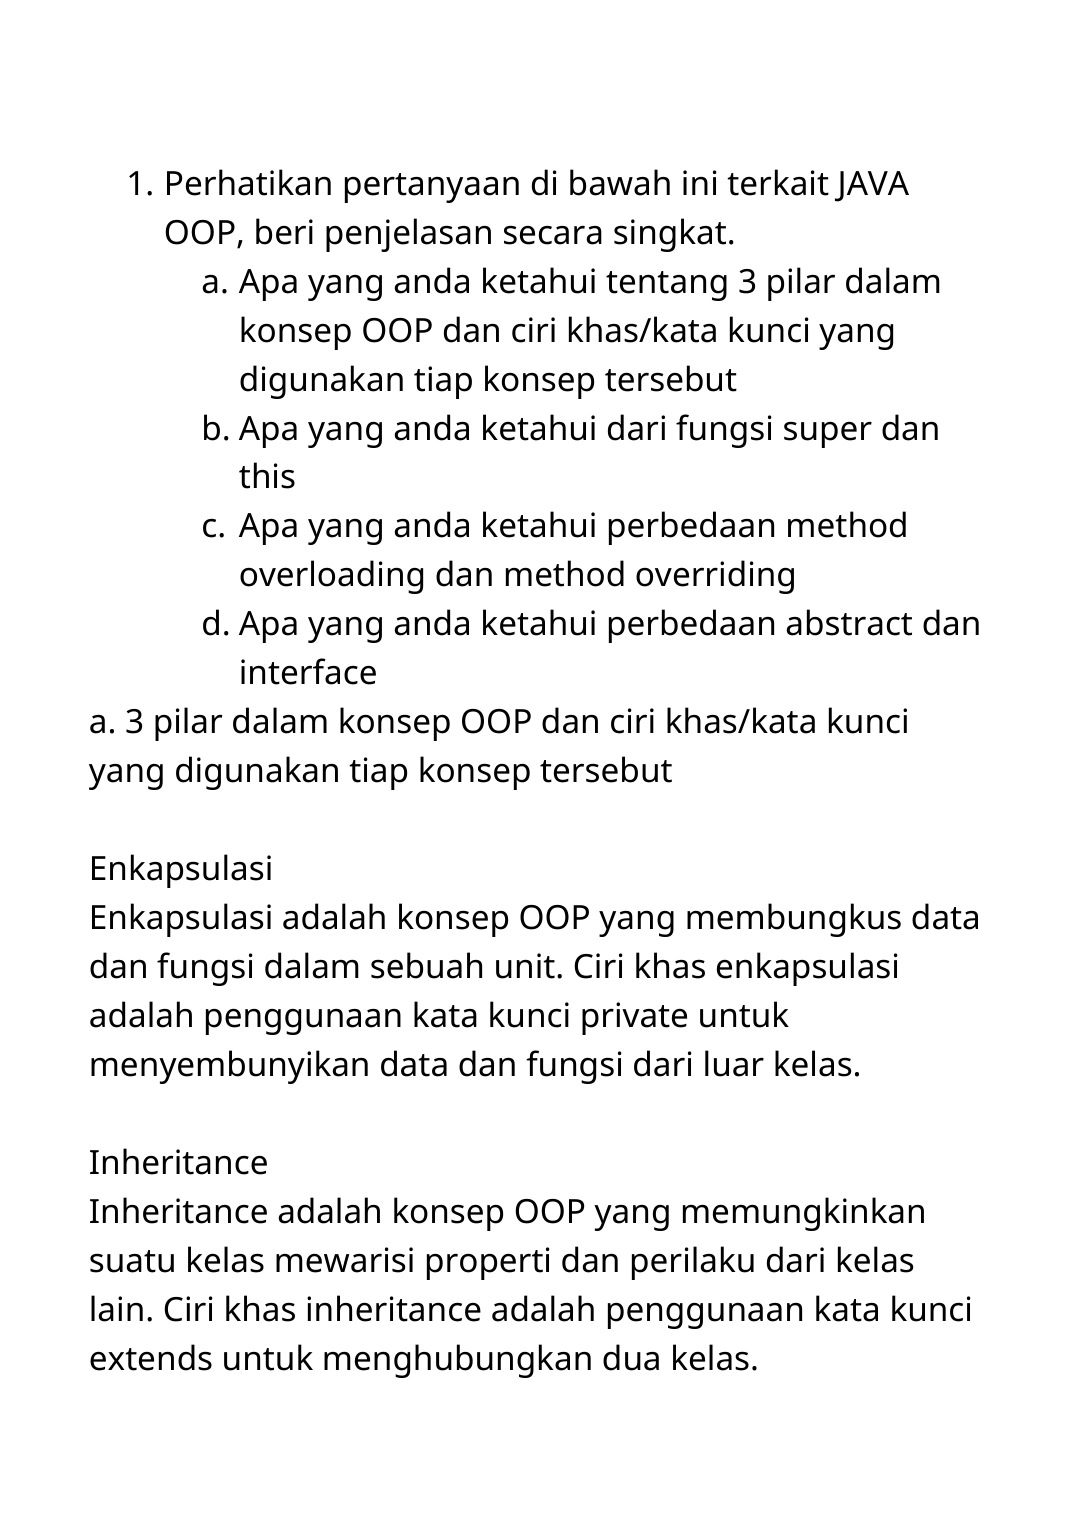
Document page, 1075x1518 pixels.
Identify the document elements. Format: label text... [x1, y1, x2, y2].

list Apa yang anda ketahui dari fungsi super dan this [201, 404, 986, 499]
text Inheritance Inheritance adalah konsep OOP yang memungkinkan suatu kelas mewarisi properti dan perilaku dari kelas lain. Ciri khas inheritance adalah penggunaan kata kunci extends untuk menghubungkan dua kelas. [89, 1139, 986, 1417]
list Apa yang anda ketahui perbedaan method overloading dan method overriding [201, 502, 986, 597]
list Apa yang anda ketahui tentang 3 pilar dalam konsep OOP dan ciri khas/kata kunci yang digunakan tiap konsep tersebut [201, 257, 986, 401]
list Apa yang anda ketahui perbedaan abstract dan interface [201, 600, 986, 694]
text a. 3 pilar dalam konsep OOP dan ciri khas/kata kunci yang digunakan tiap konsep tersebut Enkapsulasi Enkapsulasi adalah konsep OOP yang membungkus data dan fungsi dalam sebuah unit. Ciri khas enkapsulasi adalah penggunaan kata kunci private untuk menyembunyikan data dan fungsi dari luar kelas. [89, 698, 986, 1086]
list Perhatikan pertanyaan di bawah ini terkait JAVA OOP, beri penjelasan secara singkat. [126, 159, 986, 254]
